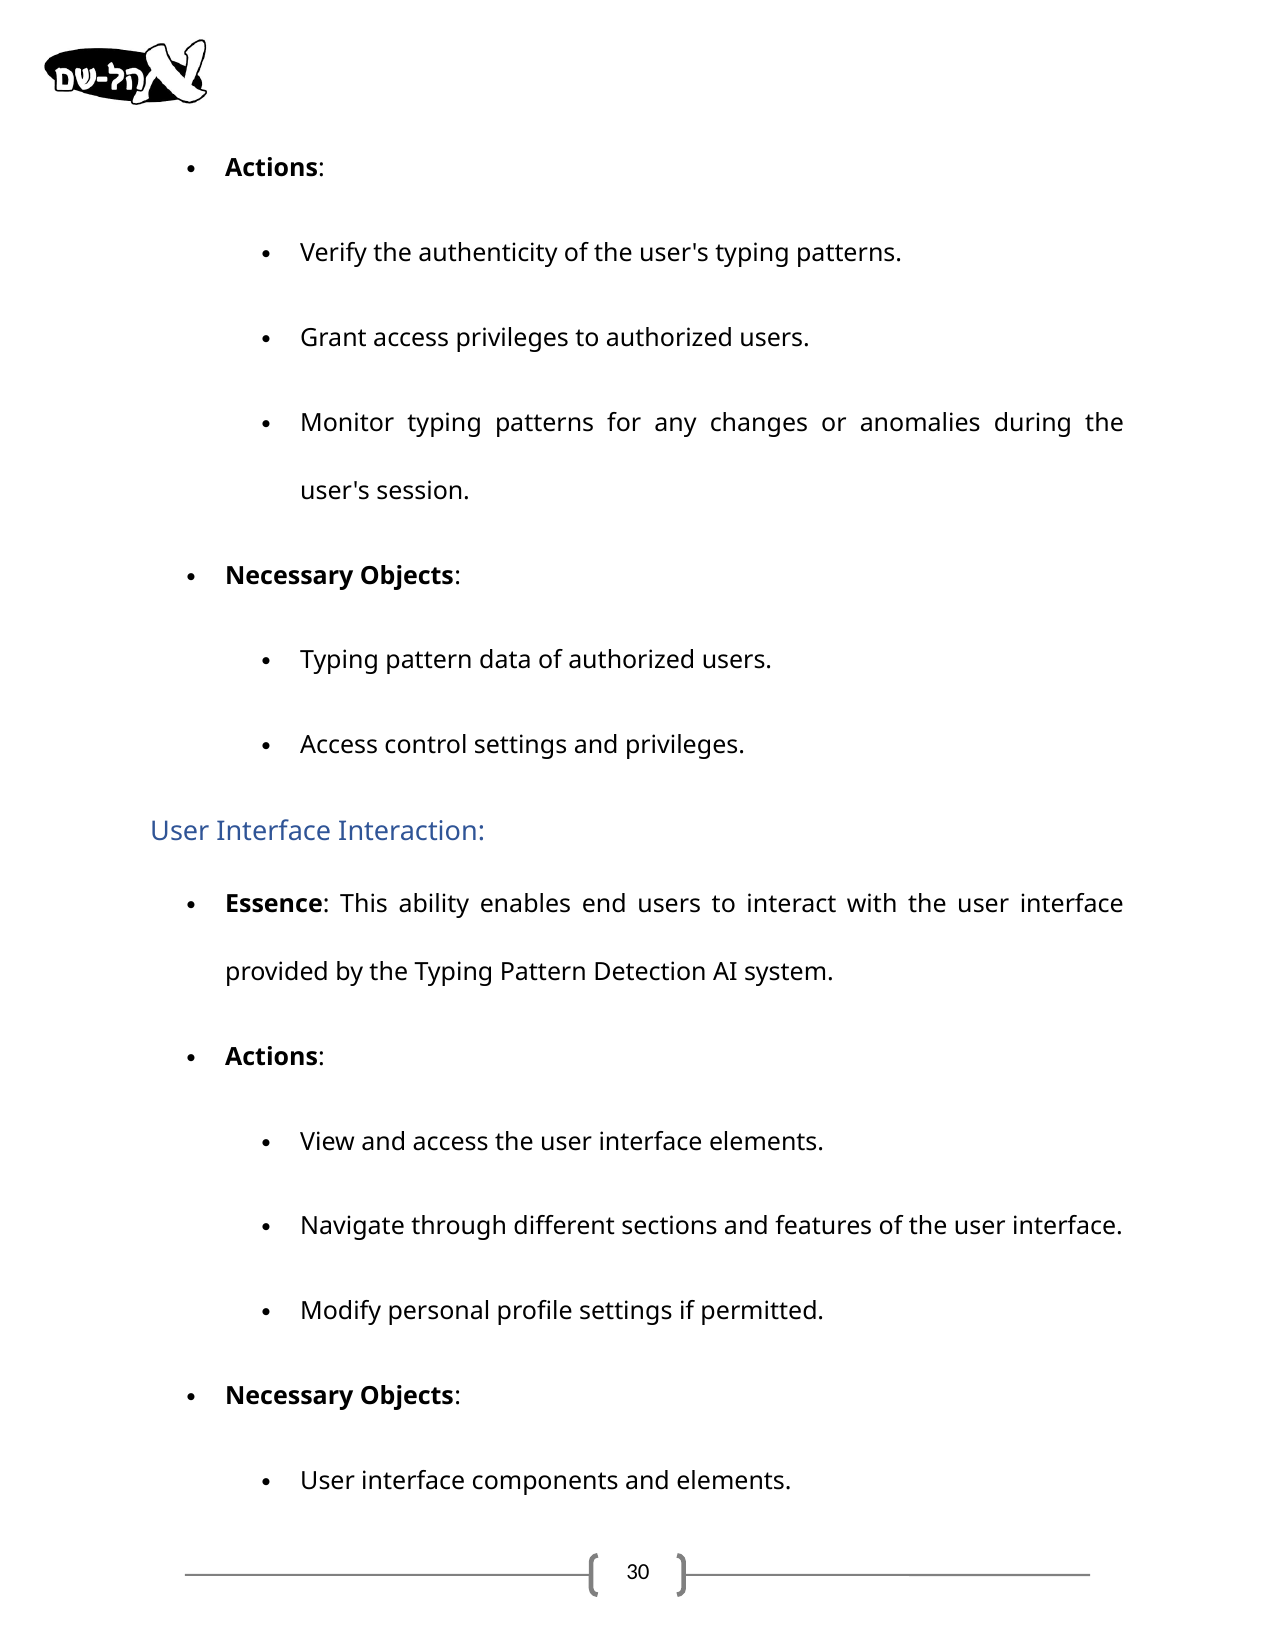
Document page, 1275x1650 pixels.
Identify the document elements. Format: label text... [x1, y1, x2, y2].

list Grant access privileges to authorized users. [262, 319, 1125, 354]
list Modify personal profile settings if permitted. [262, 1293, 1125, 1327]
list Navigate through different sections and features of the user interface. [262, 1208, 1125, 1242]
list Actions: [187, 150, 1125, 184]
list Access control settings and privileges. [262, 727, 1125, 761]
list Typing pattern data of authorized users. [262, 642, 1125, 676]
list Necessary Objects: [187, 557, 1125, 591]
list View and access the user interface elements. [262, 1123, 1125, 1157]
list Necessary Objects: [187, 1377, 1125, 1412]
list Essence: This ability enables end users to interact with the user interface provided by the Typing Pattern Detection AI system. [187, 885, 1125, 988]
list Verify the authenticity of the user's typing patterns. [262, 235, 1125, 269]
subtitle User Interface Interaction: [150, 812, 1125, 848]
picture [36, 30, 215, 112]
list Monitor typing patterns for any changes or anomalies during the user's session. [262, 404, 1125, 507]
list Actions: [187, 1038, 1125, 1072]
list User interface components and elements. [262, 1462, 1125, 1496]
